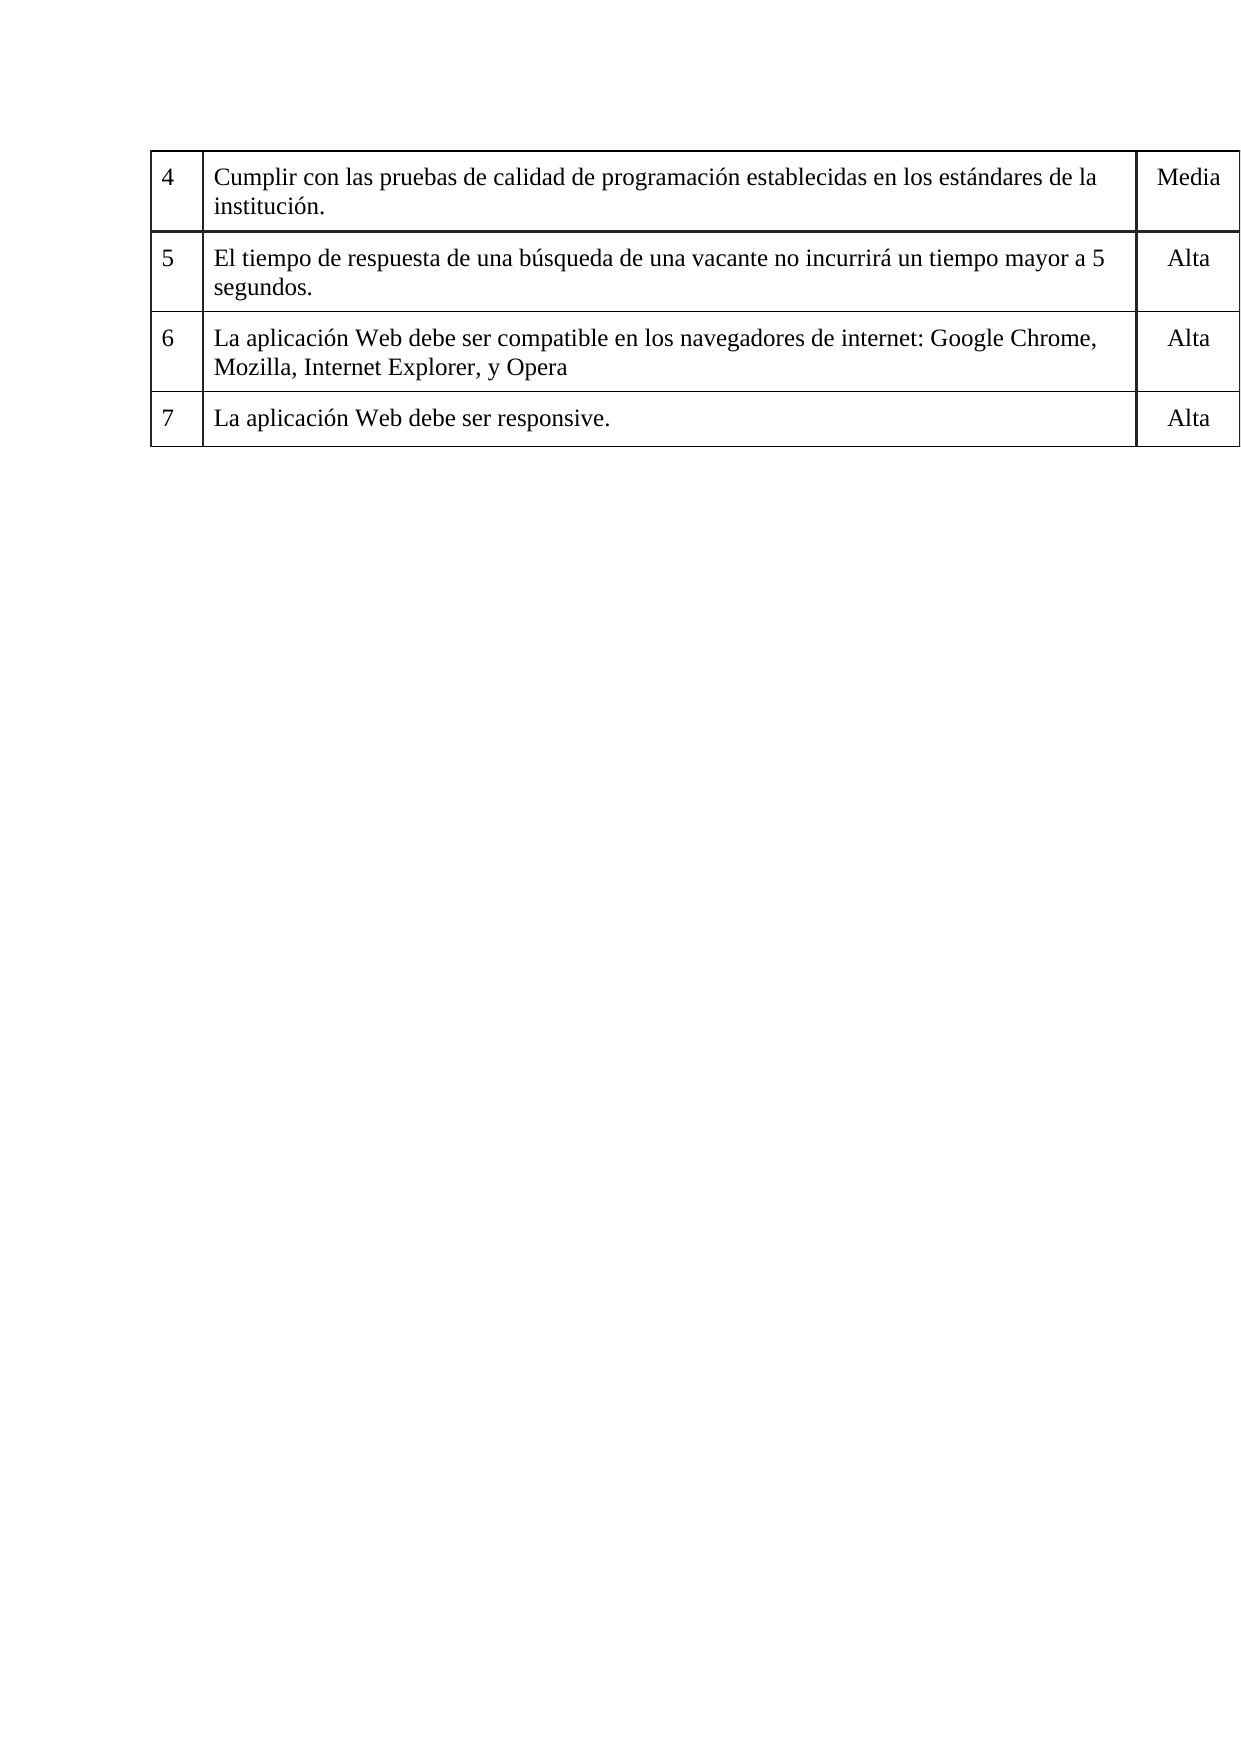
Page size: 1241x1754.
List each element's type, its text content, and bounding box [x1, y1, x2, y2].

table_cell 4 [152, 152, 202, 230]
table_cell 6 [152, 312, 202, 391]
table_cell El tiempo de respuesta de una búsqueda de una vacante no incurrirá un tiempo mayor a 5 segundos. [204, 233, 1135, 311]
table_cell 7 [152, 392, 202, 446]
table_cell Alta [1138, 392, 1239, 446]
table_cell Alta [1138, 312, 1239, 391]
table_cell La aplicación Web debe ser compatible en los navegadores de internet: Google Chrome, Mozilla, Internet Explorer, y Opera [204, 312, 1135, 391]
table_cell Cumplir con las pruebas de calidad de programación establecidas en los estándares de la institución. [204, 152, 1135, 230]
table_cell Alta [1138, 233, 1239, 311]
table_cell 5 [152, 233, 202, 311]
table_cell La aplicación Web debe ser responsive. [204, 392, 1135, 446]
table_cell Media [1138, 152, 1239, 230]
